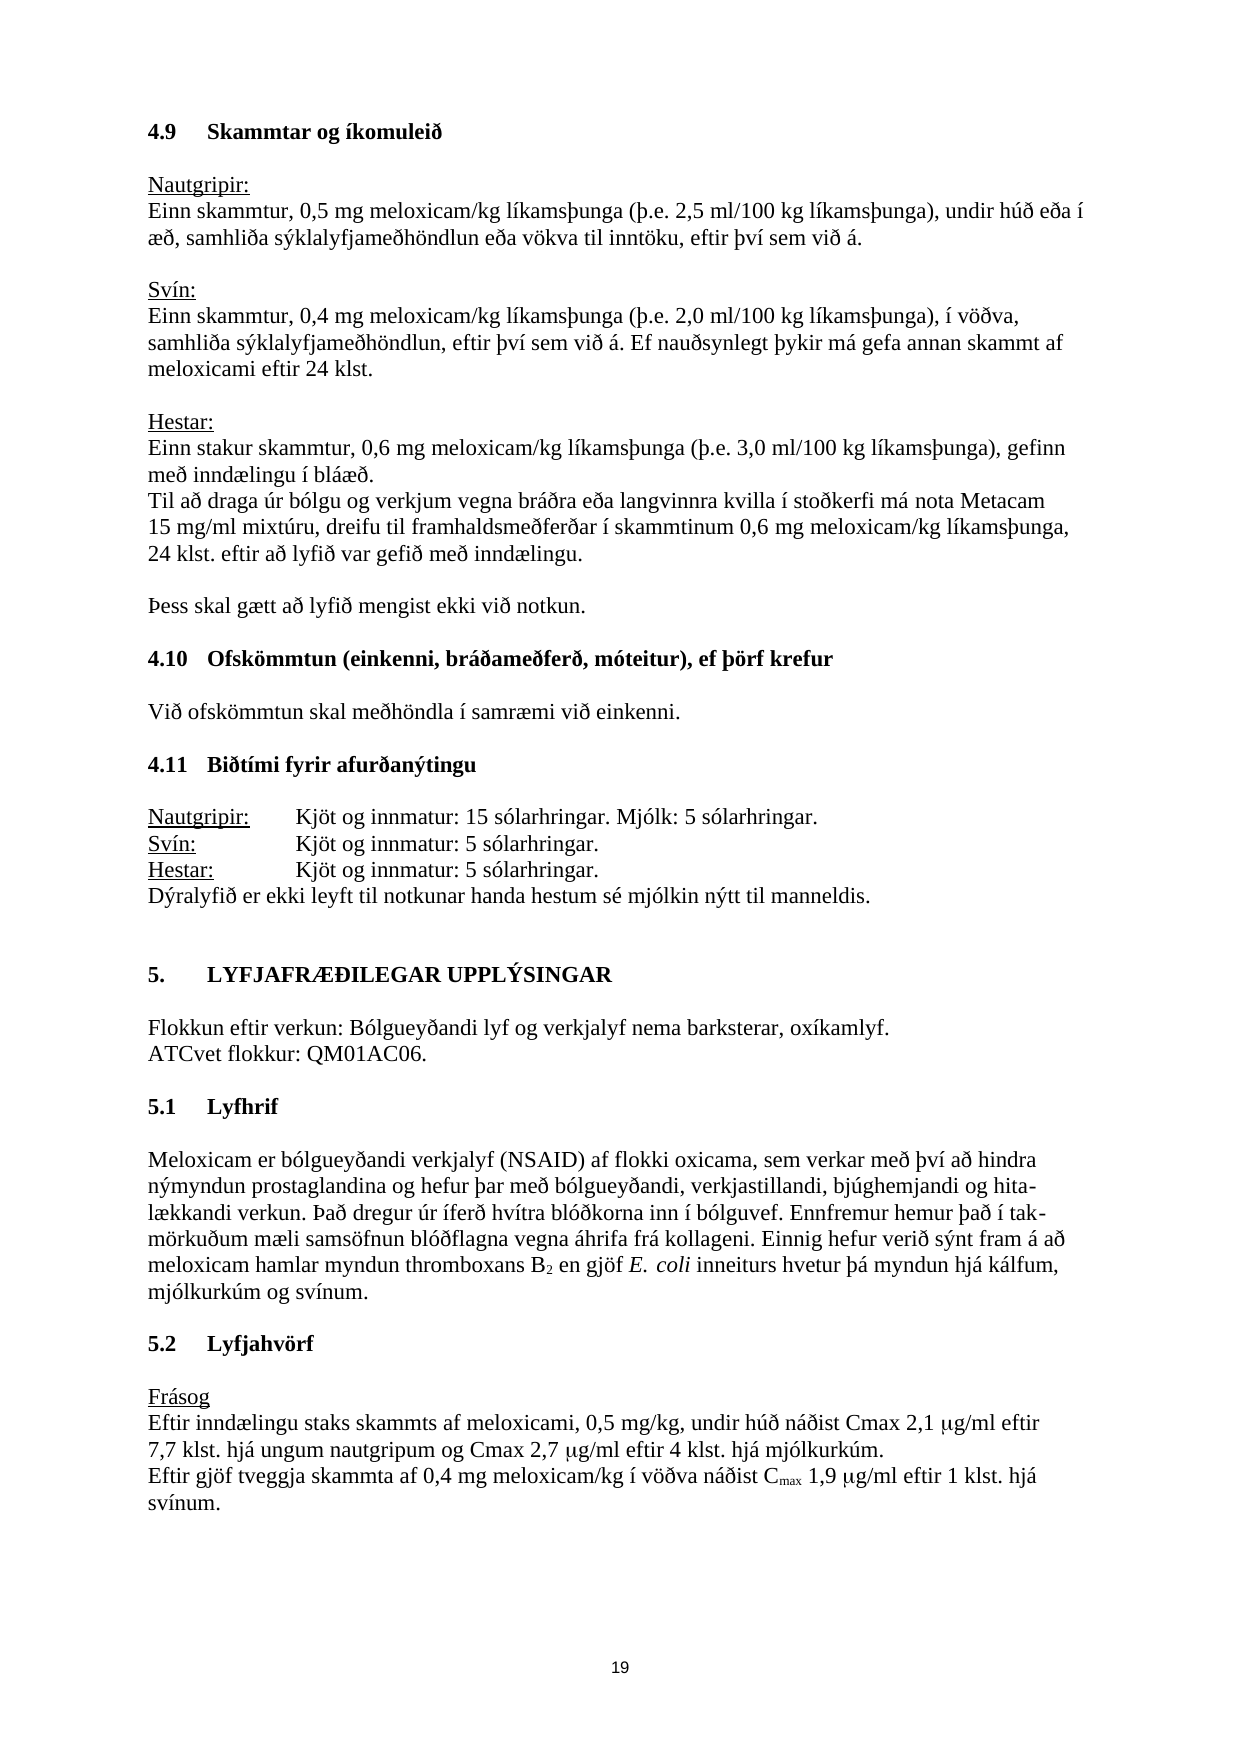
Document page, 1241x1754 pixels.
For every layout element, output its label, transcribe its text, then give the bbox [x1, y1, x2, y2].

text Frásog [148, 1383, 1092, 1409]
text ATCvet flokkur: QM01AC06. [148, 1041, 1092, 1067]
text Eftir inndælingu staks skammts af meloxicami, 0,5 mg/kg, undir húð náðist Cmax 2,1 g/ml eftir 7,7 klst. hjá ungum nautgripum og Cmax 2,7 g/ml eftir 4 klst. hjá mjólkurkúm. [148, 1409, 1092, 1462]
text Við ofskömmtun skal meðhöndla í samræmi við einkenni. [148, 698, 1092, 724]
text Meloxicam er bólgueyðandi verkjalyf (NSAID) af flokki oxicama, sem verkar með því að hindra nýmyndun prostaglandina og hefur þar með bólgueyðandi, verkjastillandi, bjúghemjandi og hitalækkandi verkun. Það dregur úr íferð hvítra blóðkorna inn í bólguvef. Ennfremur hemur það í takmörkuðum mæli samsöfnun blóðflagna vegna áhrifa frá kollageni. Einnig hefur verið sýnt fram á að meloxicam hamlar myndun thromboxans B2 en gjöf E. coli inneiturs hvetur þá myndun hjá kálfum, mjólkurkúm og svínum. [148, 1146, 1092, 1304]
text 5. LYFJAFRÆÐILEGAR UPPLÝSINGAR [148, 961, 1092, 988]
text 4.10 Ofskömmtun (einkenni, bráðameðferð, móteitur), ef þörf krefur [148, 645, 1092, 672]
text Flokkun eftir verkun: Bólgueyðandi lyf og verkjalyf nema barksterar, oxíkamlyf. [148, 1014, 1092, 1041]
text Svín: [148, 276, 1092, 303]
text Þess skal gætt að lyfið mengist ekki við notkun. [148, 592, 1092, 619]
text 5.2 Lyfjahvörf [148, 1330, 1092, 1357]
text 4.9 Skammtar og íkomuleið [148, 118, 1092, 144]
text Hestar: Kjöt og innmatur: 5 sólarhringar. [148, 856, 1092, 882]
text Einn skammtur, 0,5 mg meloxicam/kg líkamsþunga (þ.e. 2,5 ml/100 kg líkamsþunga), undir húð eða í æð, samhliða sýklalyfjameðhöndlun eða vökva til inntöku, eftir því sem við á. [148, 197, 1092, 250]
text Einn skammtur, 0,4 mg meloxicam/kg líkamsþunga (þ.e. 2,0 ml/100 kg líkamsþunga), í vöðva, samhliða sýklalyfjameðhöndlun, eftir því sem við á. Ef nauðsynlegt þykir má gefa annan skammt af meloxicami eftir 24 klst. [148, 303, 1092, 382]
text Til að draga úr bólgu og verkjum vegna bráðra eða langvinnra kvilla í stoðkerfi má nota Metacam 15 mg/ml mixtúru, dreifu til framhaldsmeðferðar í skammtinum 0,6 mg meloxicam/kg líkamsþunga, 24 klst. eftir að lyfið var gefið með inndælingu. [148, 487, 1092, 566]
text Einn stakur skammtur, 0,6 mg meloxicam/kg líkamsþunga (þ.e. 3,0 ml/100 kg líkamsþunga), gefinn með inndælingu í bláæð. [148, 434, 1092, 487]
text 4.11 Biðtími fyrir afurðanýtingu [148, 751, 1092, 777]
text Nautgripir: Kjöt og innmatur: 15 sólarhringar. Mjólk: 5 sólarhringar. [148, 803, 1092, 830]
text Dýralyfið er ekki leyft til notkunar handa hestum sé mjólkin nýtt til manneldis. [148, 882, 1092, 909]
text 5.1 Lyfhrif [148, 1093, 1092, 1119]
text Eftir gjöf tveggja skammta af 0,4 mg meloxicam/kg í vöðva náðist Cmax 1,9 g/ml eftir 1 klst. hjá svínum. [148, 1462, 1092, 1515]
text Svín: Kjöt og innmatur: 5 sólarhringar. [148, 830, 1092, 856]
text Nautgripir: [148, 171, 1092, 197]
text Hestar: [148, 408, 1092, 434]
